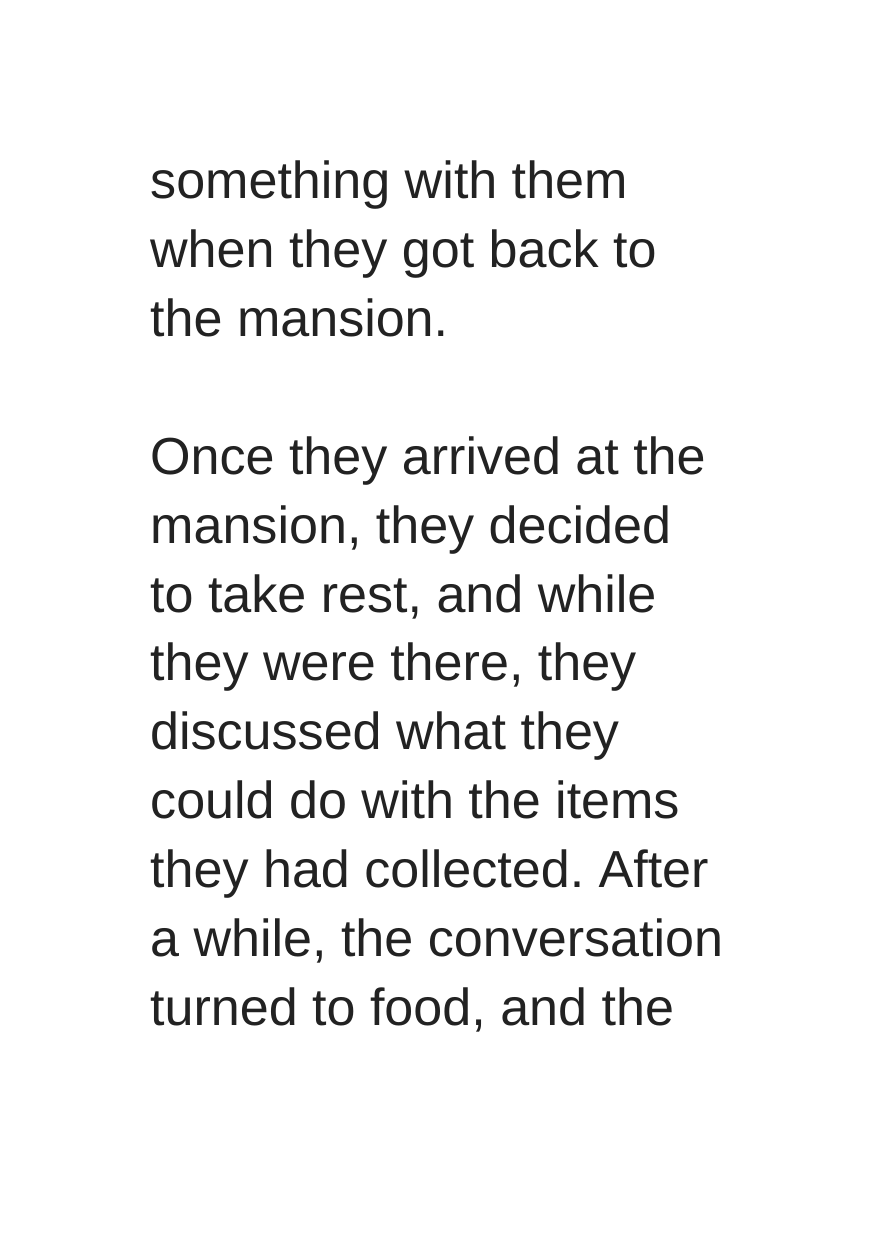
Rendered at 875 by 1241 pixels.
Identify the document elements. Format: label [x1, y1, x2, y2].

text [150, 425, 724, 1036]
text [150, 150, 724, 348]
